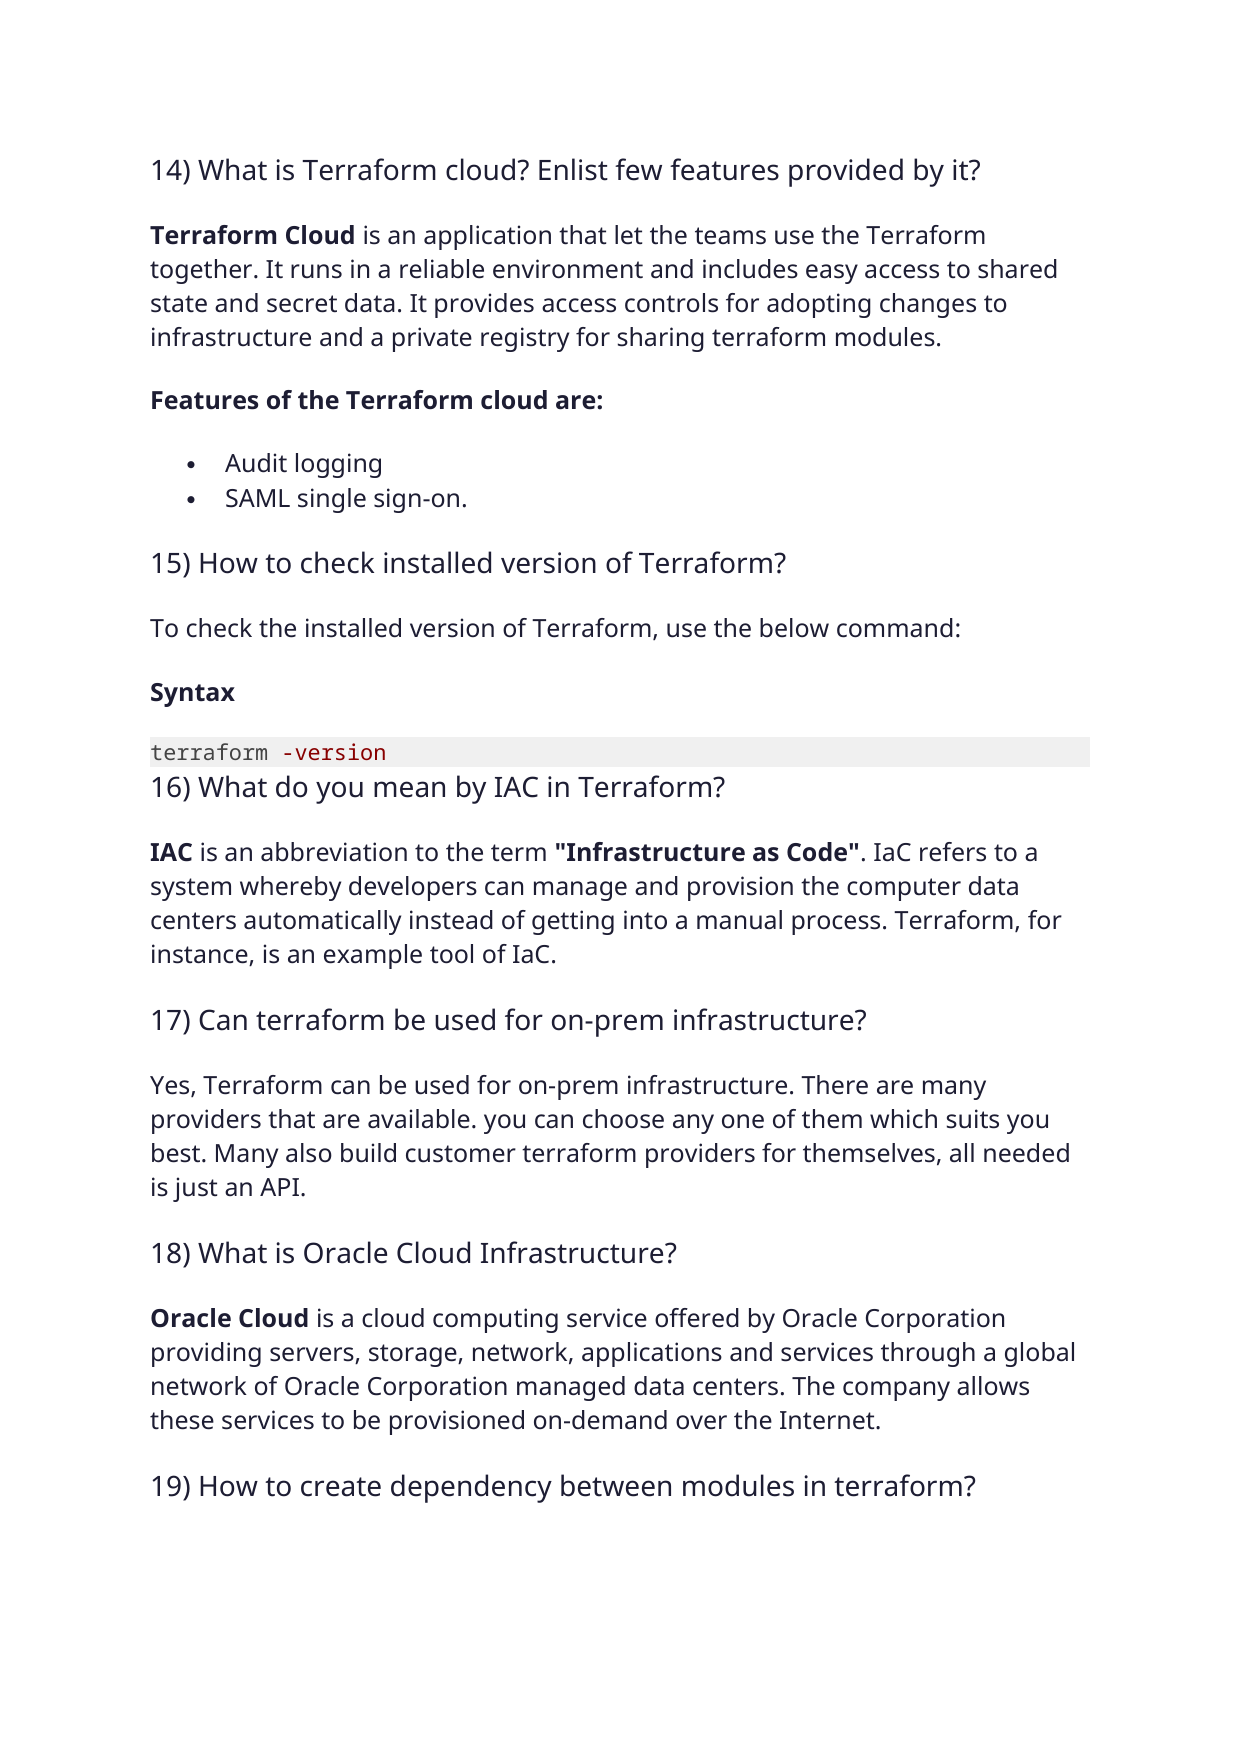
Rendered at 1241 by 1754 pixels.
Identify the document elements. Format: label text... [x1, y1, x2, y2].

list SAML single sign-on. [187, 480, 1090, 514]
text 16) What do you mean by IAC in Terraform? [150, 767, 1090, 806]
text IAC is an abbreviation to the term "Infrastructure as Code". IaC refers to a system whereby developers can manage and provision the computer data centers automatically instead of getting into a manual process. Terraform, for instance, is an example tool of IaC. [150, 835, 1090, 971]
text To check the installed version of Terraform, use the below command: [150, 611, 1090, 645]
text 15) How to check installed version of Terraform? [150, 543, 1090, 582]
list Audit logging [187, 446, 1090, 480]
text Yes, Terraform can be used for on-prem infrastructure. There are many providers that are available. you can choose any one of them which suits you best. Many also build customer terraform providers for themselves, all needed is just an API. [150, 1068, 1090, 1204]
text 17) Can terraform be used for on-prem infrastructure? [150, 1000, 1090, 1038]
text Syntax [150, 674, 1090, 708]
text Features of the Terraform cloud are: [150, 383, 1090, 417]
text 18) What is Oracle Cloud Infrastructure? [150, 1233, 1090, 1271]
text 14) What is Terraform cloud? Enlist few features provided by it? [150, 150, 1090, 188]
text Oracle Cloud is a cloud computing service offered by Oracle Corporation providing servers, storage, network, applications and services through a global network of Oracle Corporation managed data centers. The company allows these services to be provisioned on-demand over the Internet. [150, 1301, 1090, 1437]
text 19) How to create dependency between modules in terraform? [150, 1466, 1090, 1504]
text Terraform Cloud is an application that let the teams use the Terraform together. It runs in a reliable environment and includes easy access to shared state and secret data. It provides access controls for adopting changes to infrastructure and a private registry for sharing terraform modules. [150, 217, 1090, 354]
text terraform -version [150, 737, 1090, 767]
